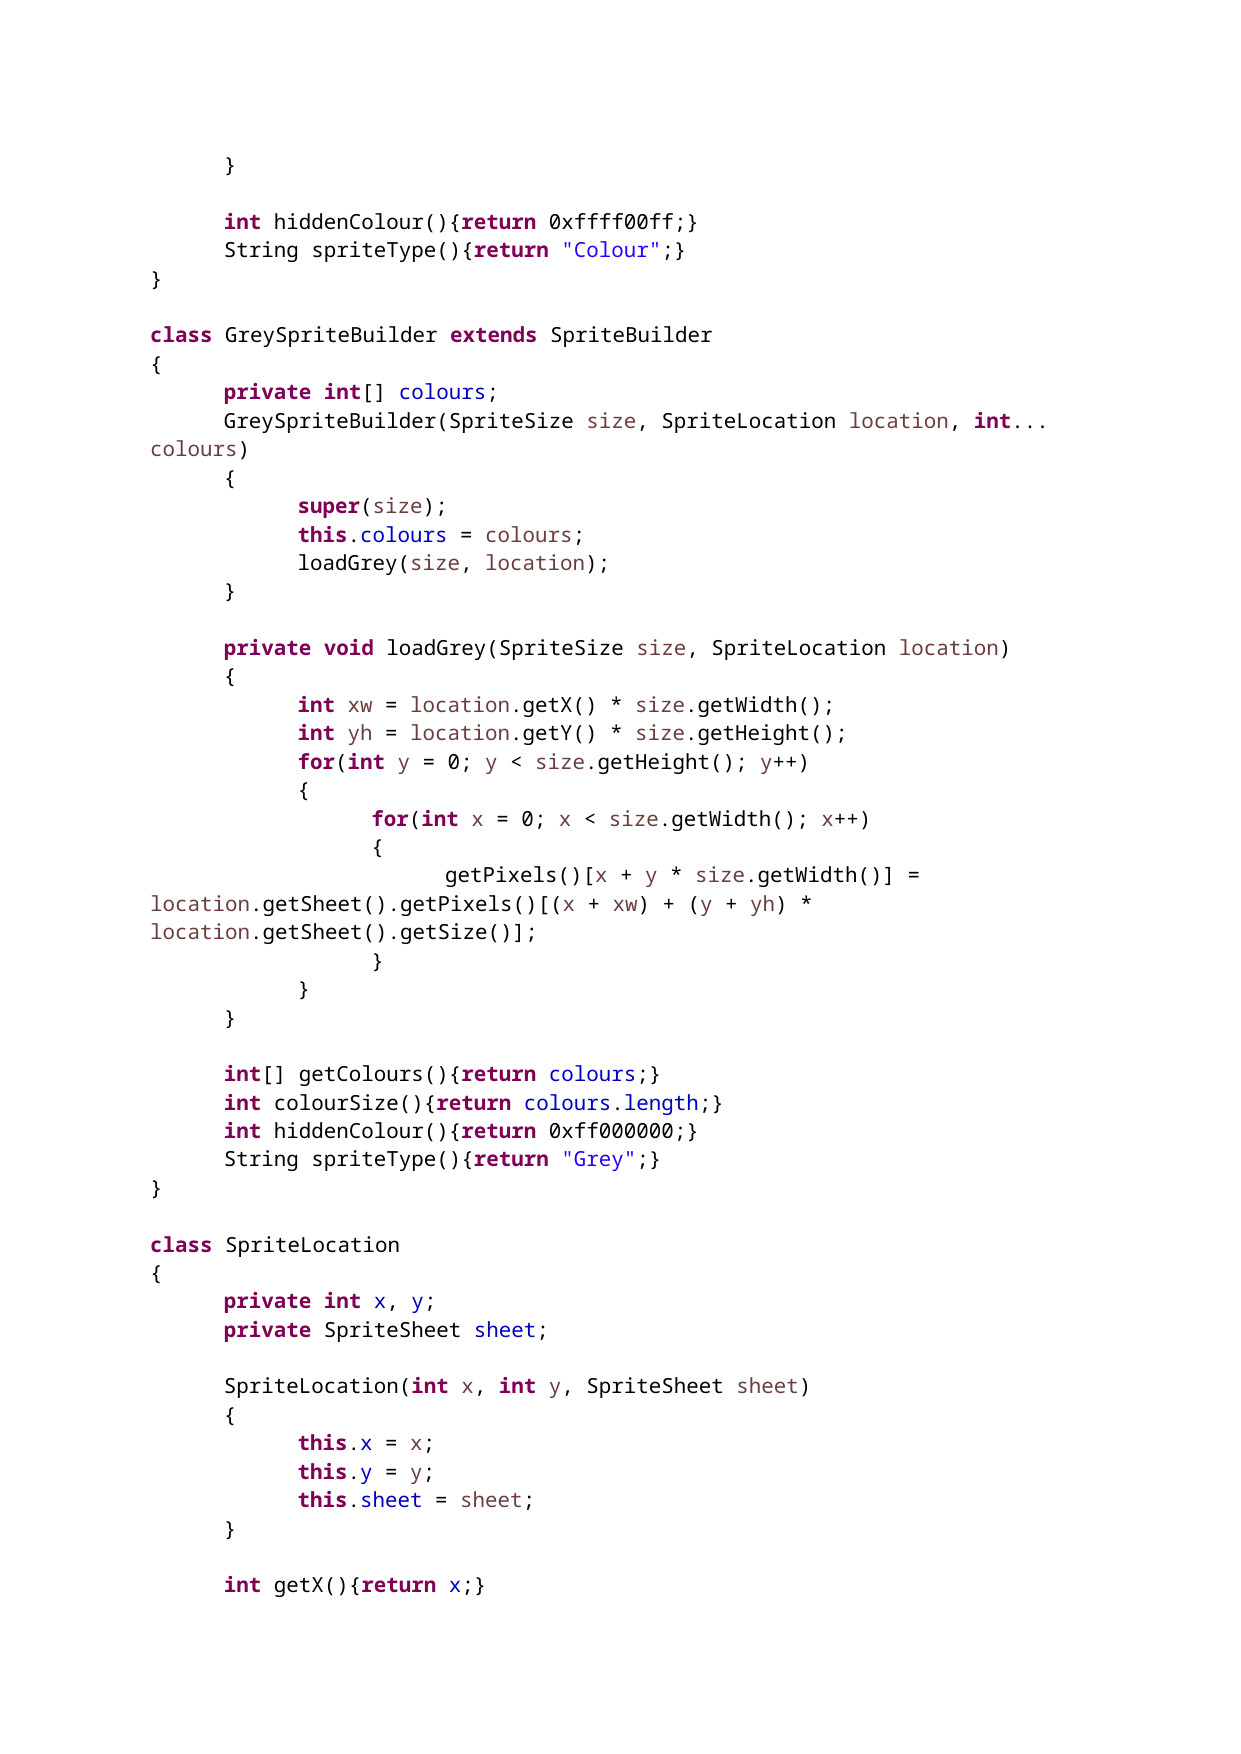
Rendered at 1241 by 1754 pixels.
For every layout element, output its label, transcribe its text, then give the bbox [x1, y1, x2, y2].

text private int[] colours; [150, 377, 1090, 406]
text } [150, 1173, 1090, 1201]
text int hiddenColour(){return 0xff000000;} [150, 1116, 1090, 1144]
text { [150, 775, 1090, 804]
text int getX(){return x;} [150, 1570, 1090, 1599]
text int colourSize(){return colours.length;} [150, 1088, 1090, 1116]
text private int x, y; [150, 1287, 1090, 1315]
text } [150, 1514, 1090, 1542]
text } [150, 974, 1090, 1003]
text SpriteLocation(int x, int y, SpriteSheet sheet) [150, 1372, 1090, 1400]
text super(size); [150, 491, 1090, 520]
text private SpriteSheet sheet; [150, 1315, 1090, 1343]
text int xw = location.getX() * size.getWidth(); [150, 690, 1090, 718]
text for(int y = 0; y < size.getHeight(); y++) [150, 747, 1090, 775]
text { [150, 661, 1090, 690]
text { [150, 1400, 1090, 1428]
text { [150, 832, 1090, 861]
text } [150, 946, 1090, 974]
text class SpriteLocation [150, 1230, 1090, 1258]
text loadGrey(size, location); [150, 548, 1090, 577]
text GreySpriteBuilder(SpriteSize size, SpriteLocation location, int... colours) [150, 406, 1090, 463]
text for(int x = 0; x < size.getWidth(); x++) [150, 804, 1090, 832]
text { [150, 349, 1090, 377]
text class GreySpriteBuilder extends SpriteBuilder [150, 321, 1090, 349]
text } [150, 577, 1090, 605]
text { [150, 1258, 1090, 1287]
text this.x = x; [150, 1428, 1090, 1457]
text this.colours = colours; [150, 520, 1090, 548]
text this.sheet = sheet; [150, 1485, 1090, 1514]
text } [150, 1003, 1090, 1031]
text { [150, 463, 1090, 491]
text } [150, 264, 1090, 292]
text private void loadGrey(SpriteSize size, SpriteLocation location) [150, 633, 1090, 661]
text int hiddenColour(){return 0xffff00ff;} [150, 207, 1090, 235]
text getPixels()[x + y * size.getWidth()] = location.getSheet().getPixels()[(x + xw) + (y + yh) * location.getSheet().getSize()]; [150, 861, 1090, 946]
text String spriteType(){return "Grey";} [150, 1144, 1090, 1173]
text int[] getColours(){return colours;} [150, 1059, 1090, 1088]
text this.y = y; [150, 1457, 1090, 1485]
text String spriteType(){return "Colour";} [150, 235, 1090, 264]
text } [150, 150, 1090, 178]
text int yh = location.getY() * size.getHeight(); [150, 718, 1090, 747]
